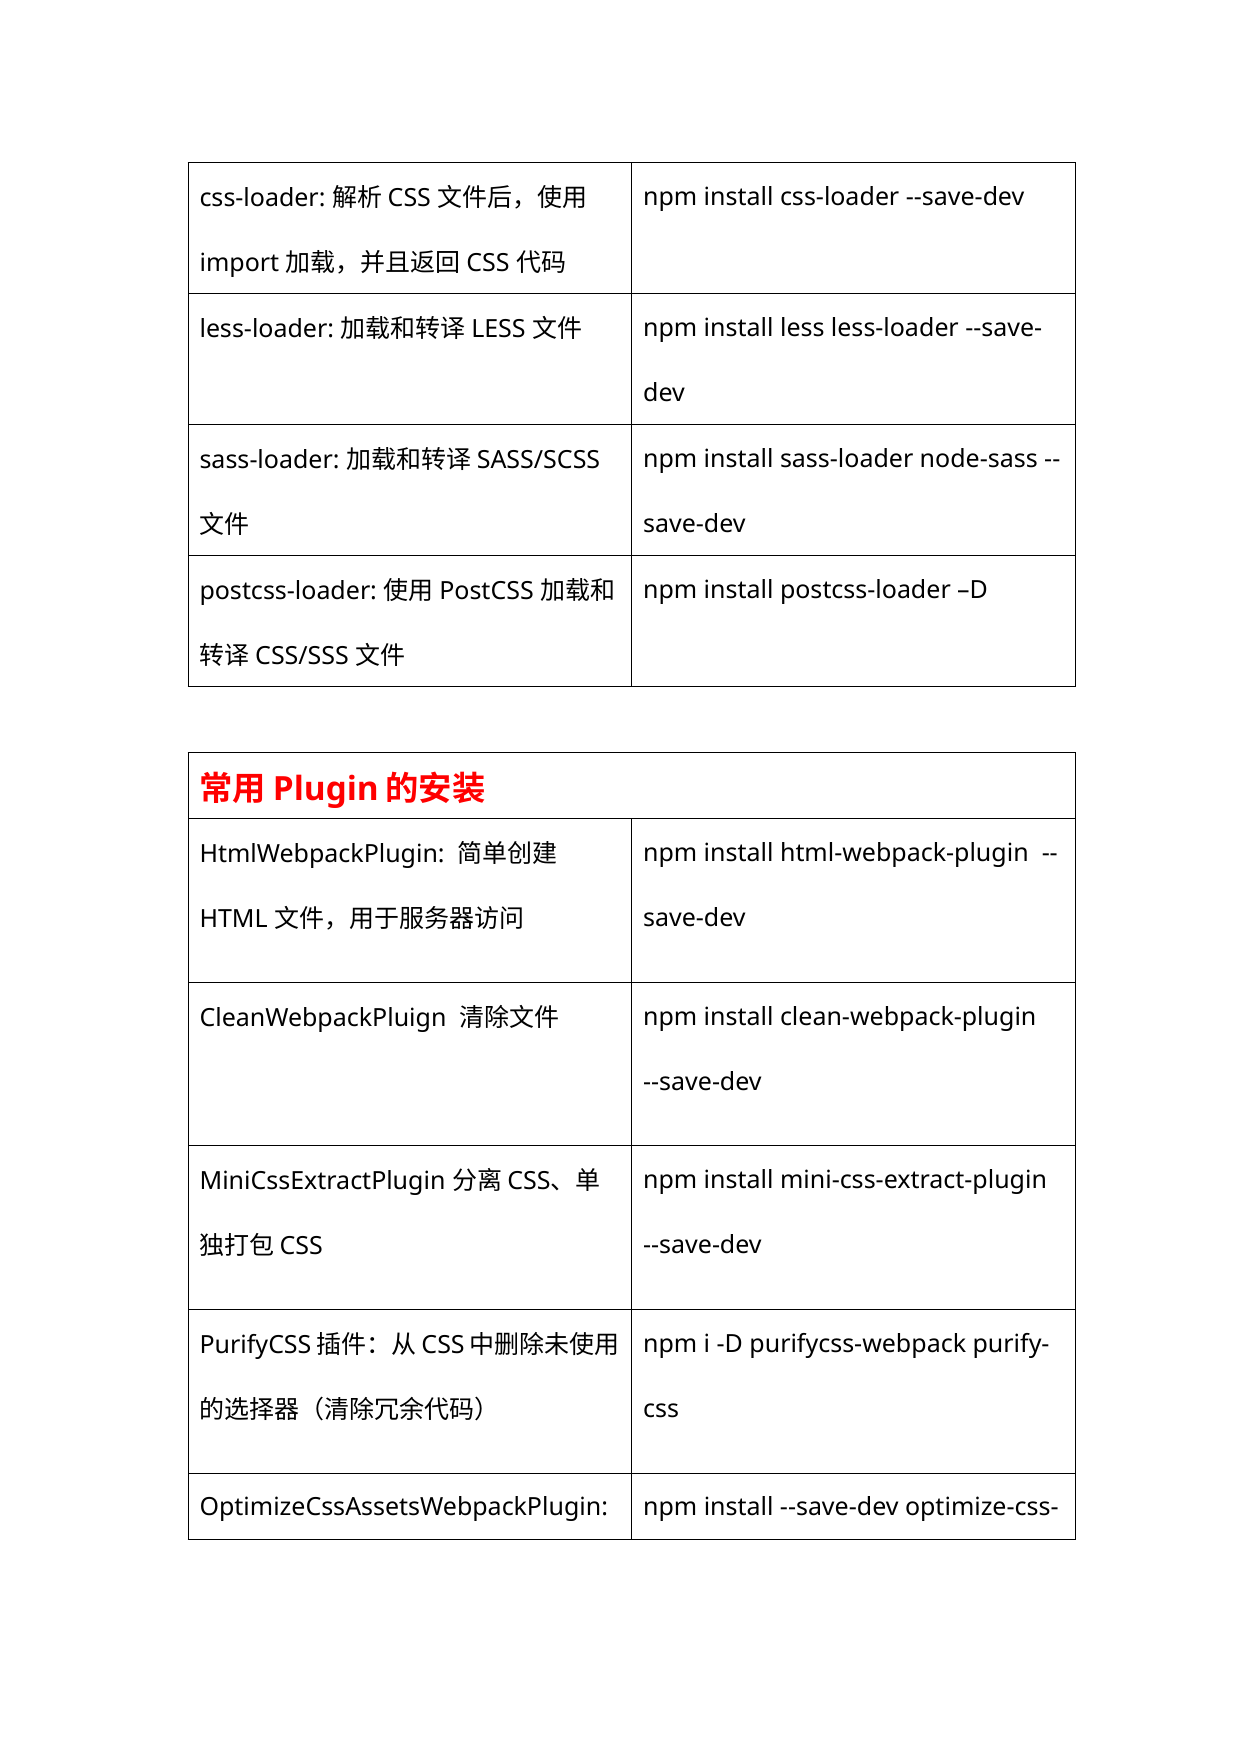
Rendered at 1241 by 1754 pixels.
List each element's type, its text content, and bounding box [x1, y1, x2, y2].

table_cell npm install postcss-loader –D [632, 556, 1075, 686]
table_cell npm install css-loader --save-dev [632, 163, 1075, 293]
table_cell CleanWebpackPluign 清除文件 [189, 983, 631, 1145]
table_cell npm install html-webpack-plugin --save-dev [632, 819, 1075, 982]
table_header 常用Plugin的安装 [189, 753, 1075, 818]
table_cell npm install mini-css-extract-plugin --save-dev [632, 1146, 1075, 1309]
table_cell css-loader: 解析 CSS 文件后，使用 import 加载，并且返回 CSS 代码 [189, 163, 631, 293]
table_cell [189, 1474, 631, 1538]
table_cell sass-loader: 加载和转译 SASS/SCSS 文件 [189, 425, 631, 555]
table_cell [632, 1474, 1075, 1538]
table_cell npm install less less-loader --save-dev [632, 294, 1075, 424]
table_cell MiniCssExtractPlugin 分离CSS、单独打包CSS [189, 1146, 631, 1309]
table_cell PurifyCSS插件：从CSS中删除未使用的选择器（清除冗余代码） [189, 1310, 631, 1472]
table_cell npm install sass-loader node-sass --save-dev [632, 425, 1075, 555]
table_cell postcss-loader: 使用 PostCSS 加载和转译 CSS/SSS 文件 [189, 556, 631, 686]
table_cell HtmlWebpackPlugin: 简单创建 HTML 文件，用于服务器访问 [189, 819, 631, 982]
table_cell npm i -D purifycss-webpack purify-css [632, 1310, 1075, 1472]
table_cell less-loader: 加载和转译 LESS 文件 [189, 294, 631, 424]
table_cell npm install clean-webpack-plugin --save-dev [632, 983, 1075, 1145]
